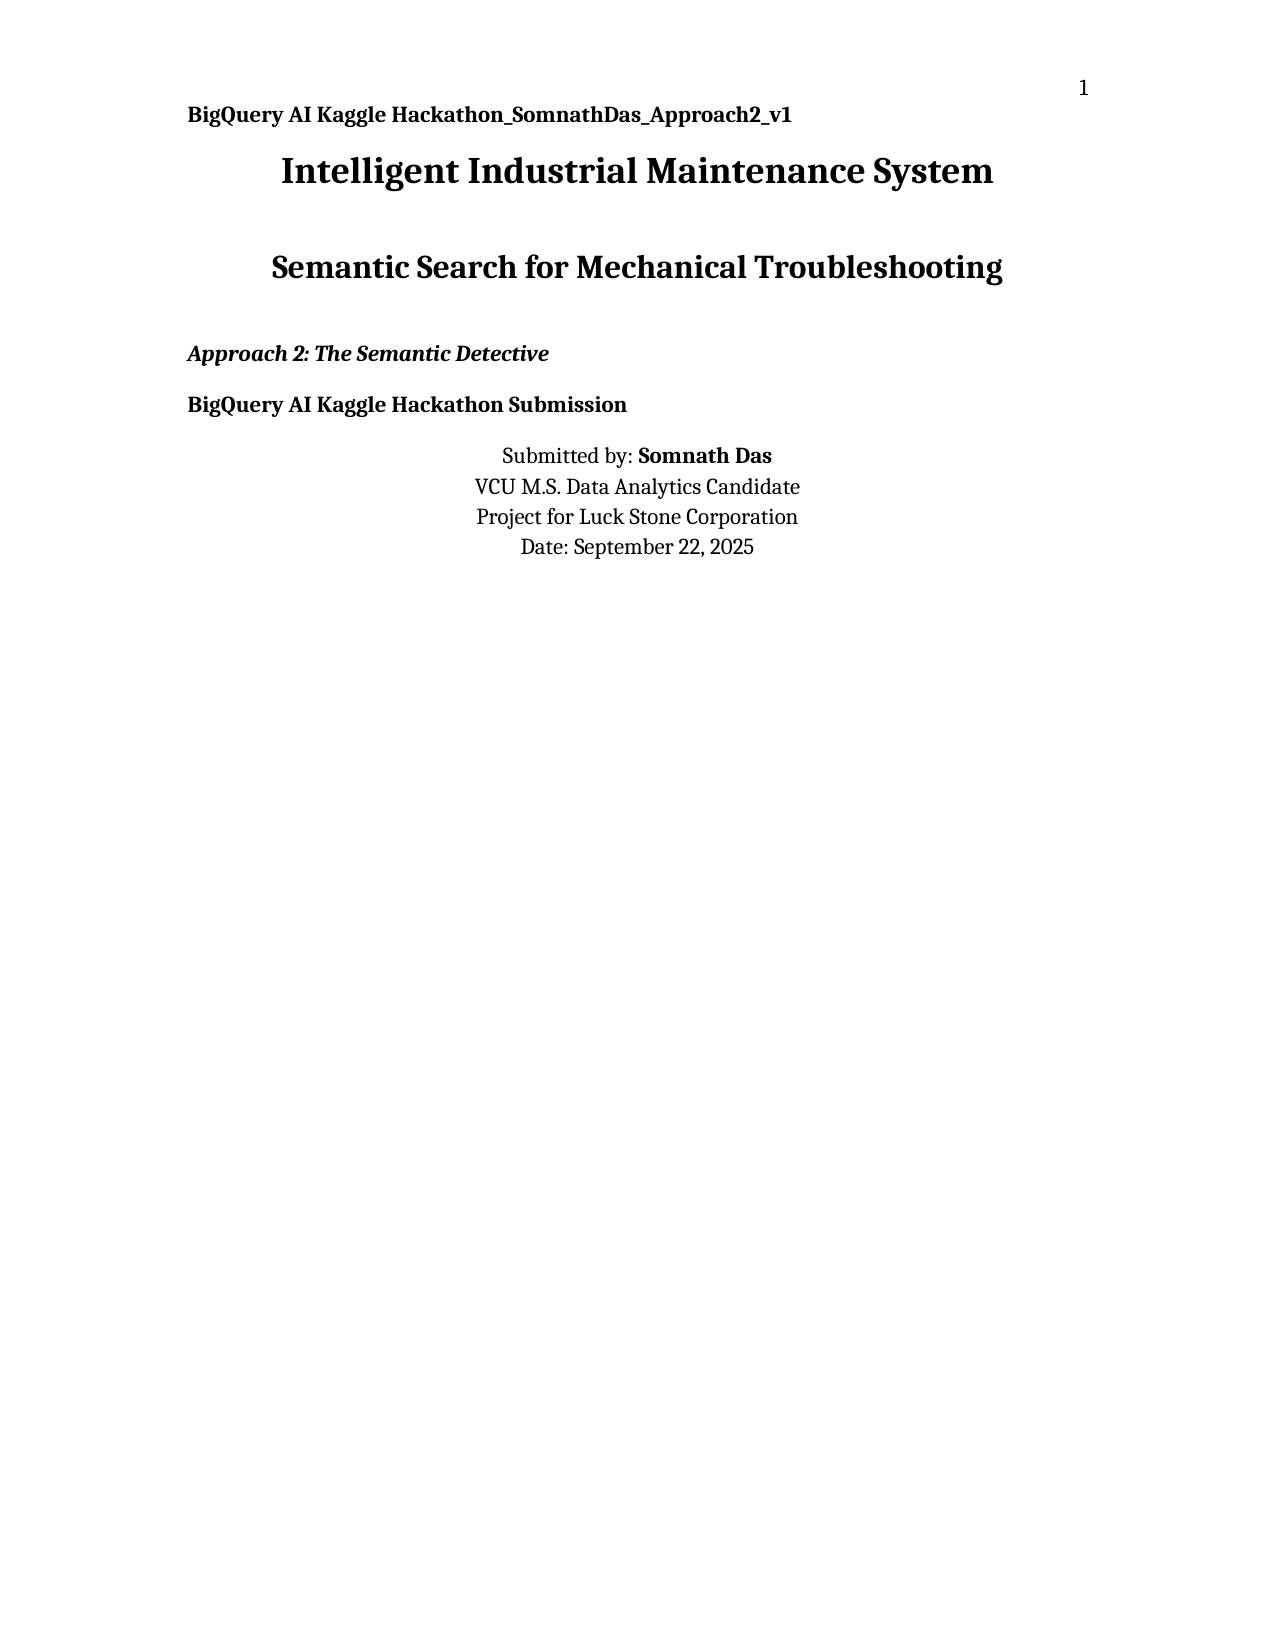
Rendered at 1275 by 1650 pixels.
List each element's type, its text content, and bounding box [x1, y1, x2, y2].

text Semantic Search for Mechanical Troubleshooting [187, 248, 1087, 317]
text BigQuery AI Kaggle Hackathon Submission [187, 392, 1087, 419]
text Intelligent Industrial Maintenance System [187, 150, 1087, 223]
text Approach 2: The Semantic Detective [187, 341, 1087, 368]
text Submitted by: Somnath Das VCU M.S. Data Analytics Candidate Project for Luck Stone Corporation Date: September 22, 2025 [187, 443, 1087, 591]
